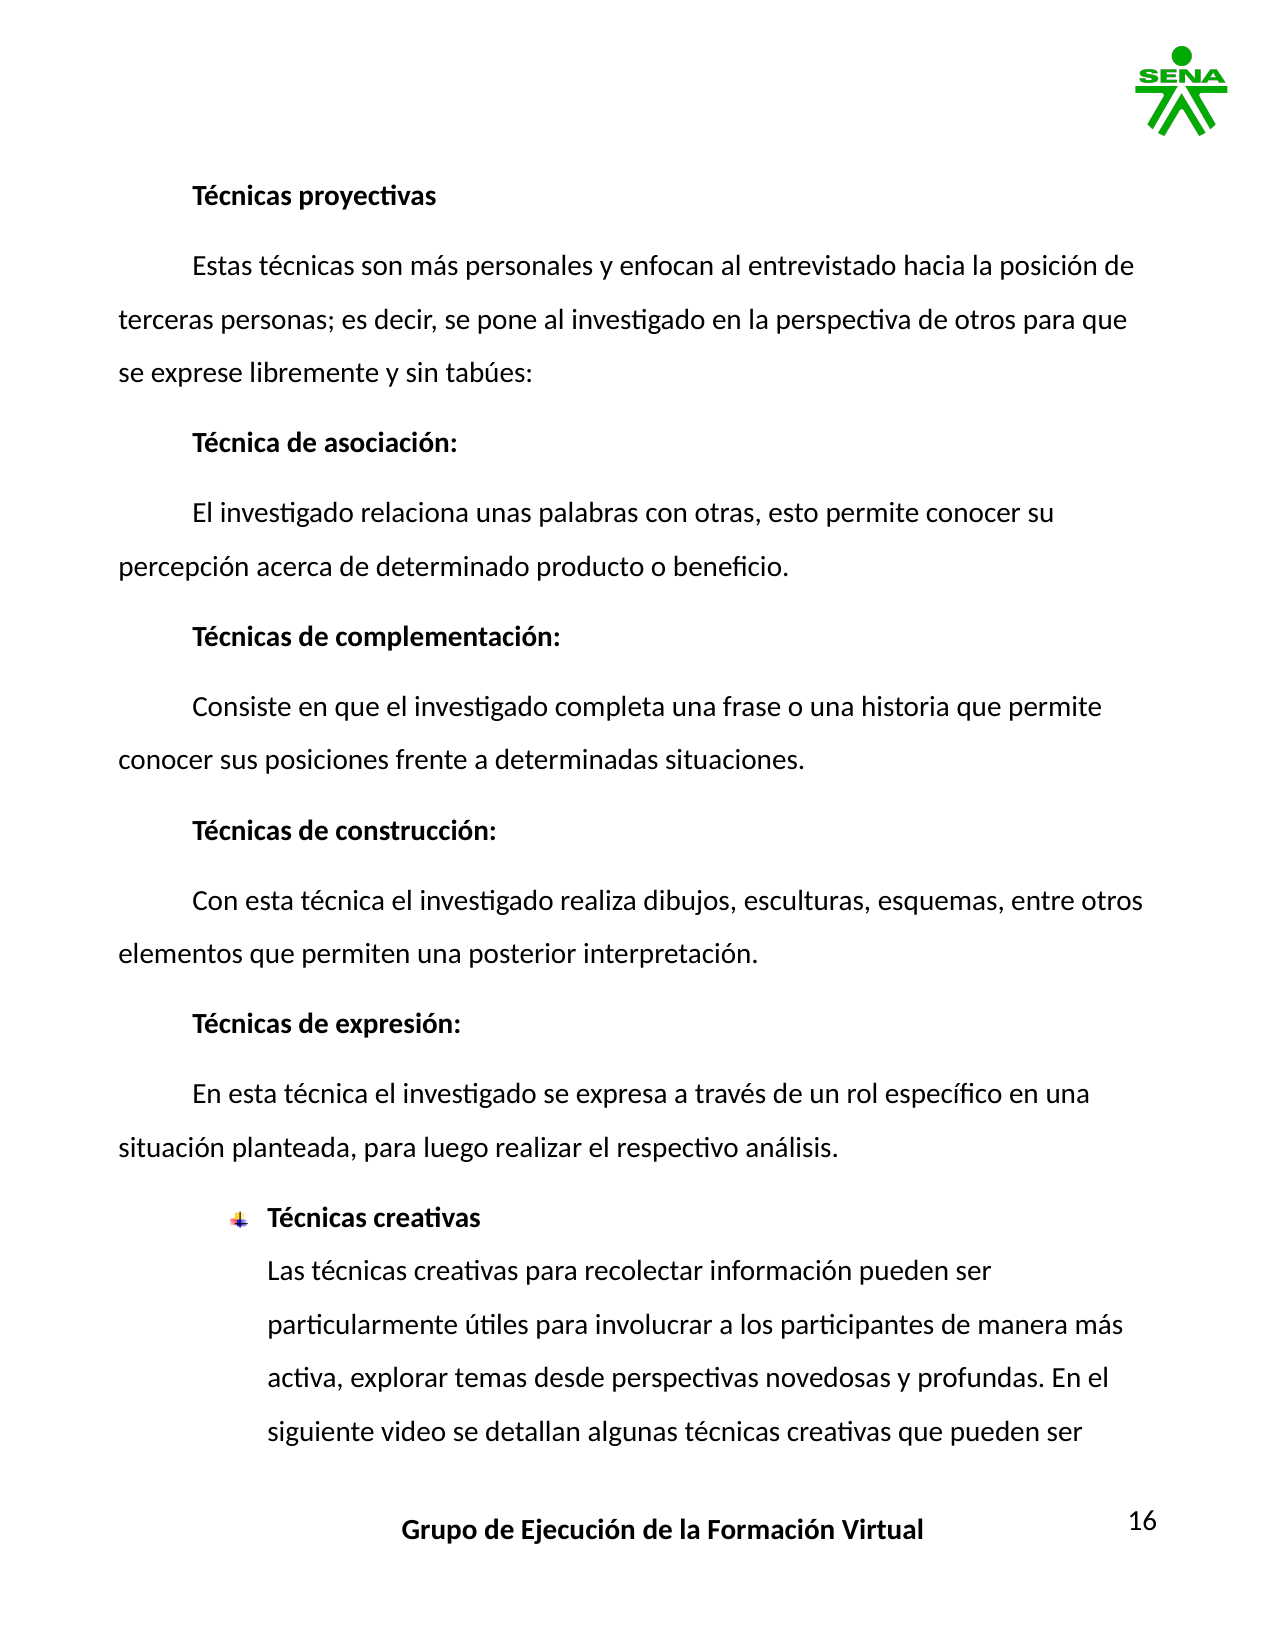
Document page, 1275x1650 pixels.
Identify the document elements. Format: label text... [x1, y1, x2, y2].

text Estas técnicas son más personales y enfocan al entrevistado hacia la posición de terceras personas; es decir, se pone al investigado en la perspectiva de otros para que se exprese libremente y sin tabúes: [118, 247, 1157, 390]
text En esta técnica el investigado se expresa a través de un rol específico en una situación planteada, para luego realizar el respectivo análisis. [118, 1075, 1157, 1164]
list Técnicas creativas [229, 1199, 1157, 1234]
text El investigado relaciona unas palabras con otras, esto permite conocer su percepción acerca de determinado producto o beneficio. [118, 494, 1157, 583]
text Técnicas de expresión: [118, 1005, 1157, 1041]
picture [1135, 46, 1228, 136]
picture [230, 1210, 248, 1228]
text Con esta técnica el investigado realiza dibujos, esculturas, esquemas, entre otros elementos que permiten una posterior interpretación. [118, 882, 1157, 971]
text Técnicas de complementación: [118, 618, 1157, 653]
text Consiste en que el investigado completa una frase o una historia que permite conocer sus posiciones frente a determinadas situaciones. [118, 688, 1157, 777]
text Técnicas de construcción: [118, 812, 1157, 847]
text Técnica de asociación: [118, 424, 1157, 460]
text Técnicas proyectivas [118, 177, 1157, 213]
